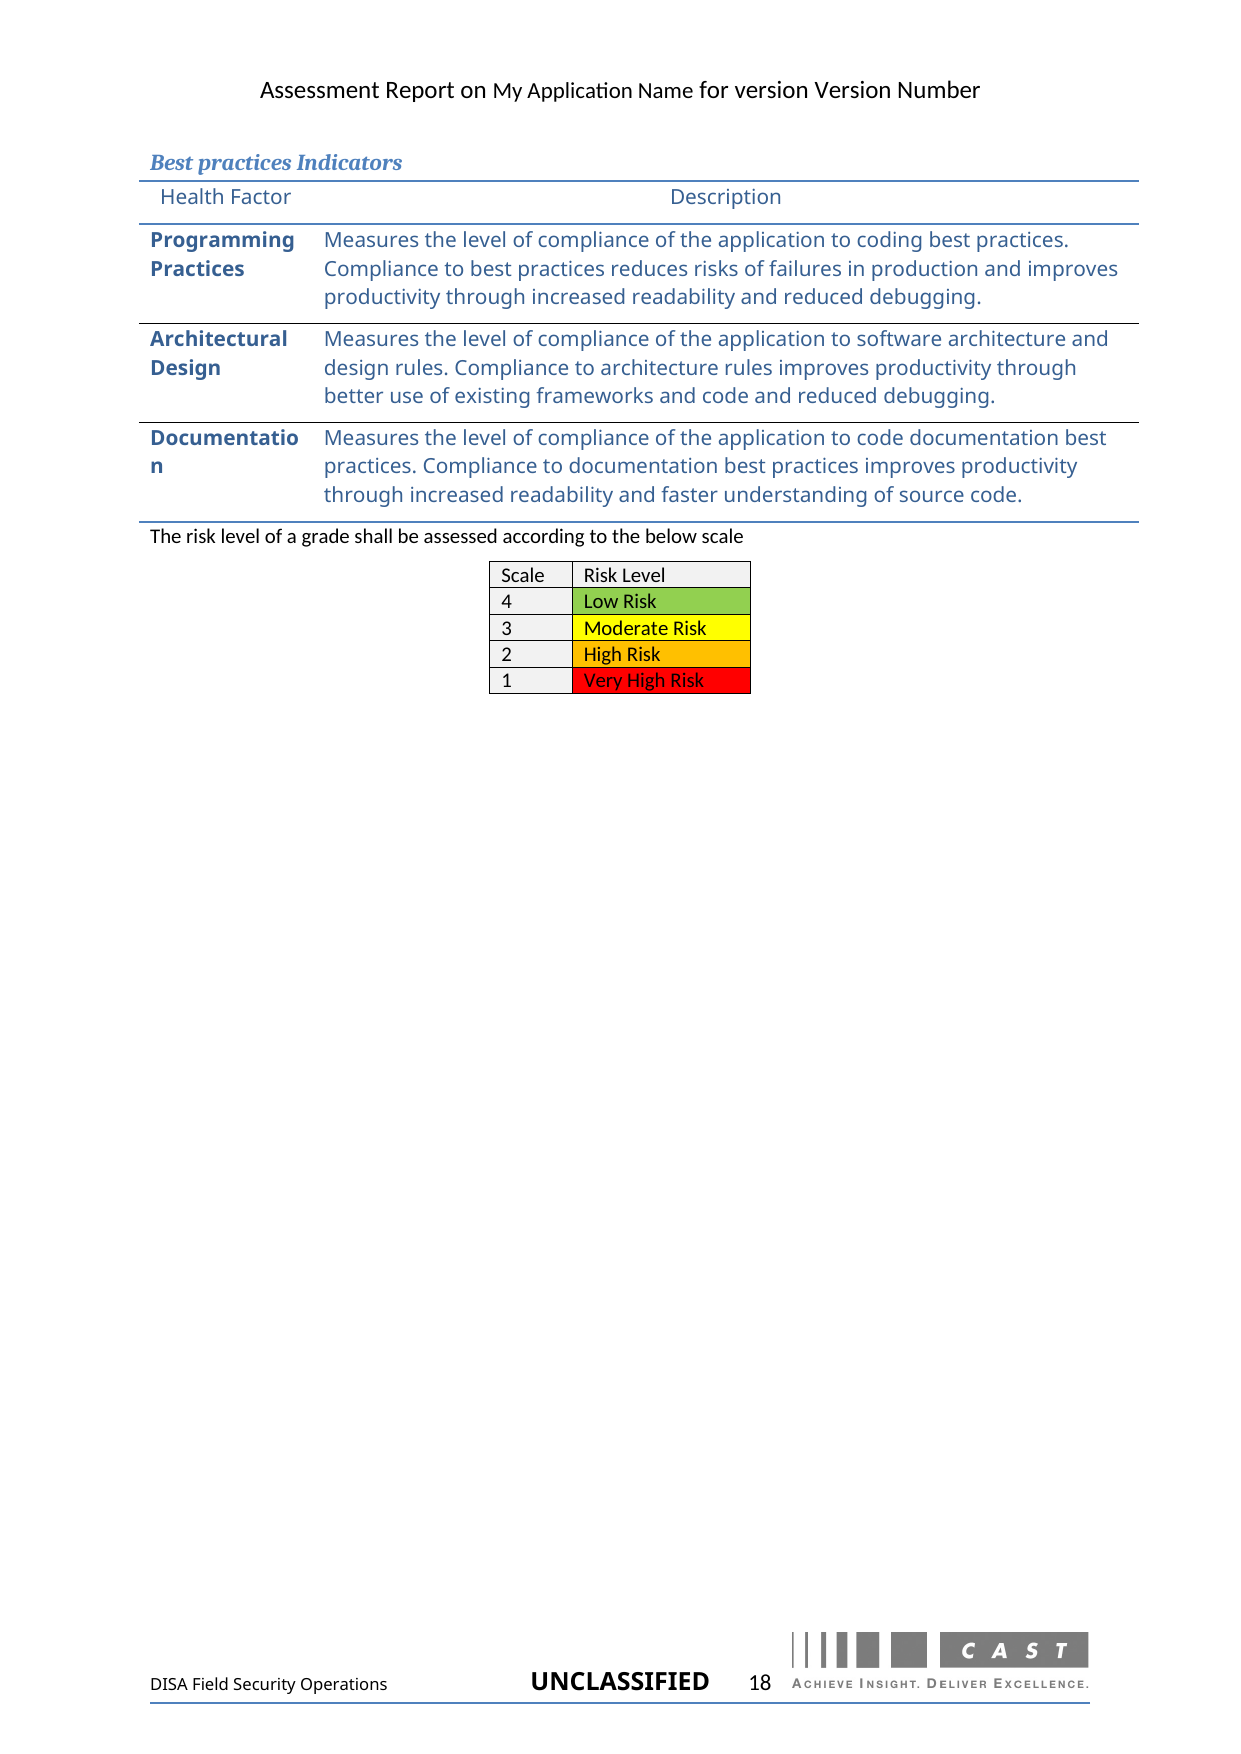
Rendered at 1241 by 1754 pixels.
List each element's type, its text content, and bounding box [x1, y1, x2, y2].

table_header Description [313, 182, 1139, 223]
picture [792, 1632, 1091, 1691]
table_cell 4 [490, 588, 572, 614]
subtitle Best practices Indicators [150, 150, 1090, 176]
table_cell Architectural Design [139, 324, 312, 422]
table_cell Very High Risk [573, 668, 750, 693]
table_cell 2 [490, 641, 572, 667]
table_cell 3 [490, 615, 572, 640]
table_cell Measures the level of compliance of the application to coding best practices. Compliance to best practices reduces risks of failures in production and improves productivity through increased readability and reduced debugging. [313, 225, 1139, 323]
table_header Health Factor [139, 182, 312, 223]
table_cell Documentation [139, 423, 312, 521]
table_cell Measures the level of compliance of the application to code documentation best practices. Compliance to documentation best practices improves productivity through increased readability and faster understanding of source code. [313, 423, 1139, 521]
table_cell Programming Practices [139, 225, 312, 323]
table_cell Measures the level of compliance of the application to software architecture and design rules. Compliance to architecture rules improves productivity through better use of existing frameworks and code and reduced debugging. [313, 324, 1139, 422]
table_cell 1 [490, 668, 572, 693]
table_header Scale [490, 562, 572, 587]
table_header Risk Level [573, 562, 750, 587]
table_cell Moderate Risk [573, 615, 750, 640]
table_cell High Risk [573, 641, 750, 667]
table_cell Low Risk [573, 588, 750, 614]
text The risk level of a grade shall be assessed according to the below scale [150, 523, 1090, 548]
